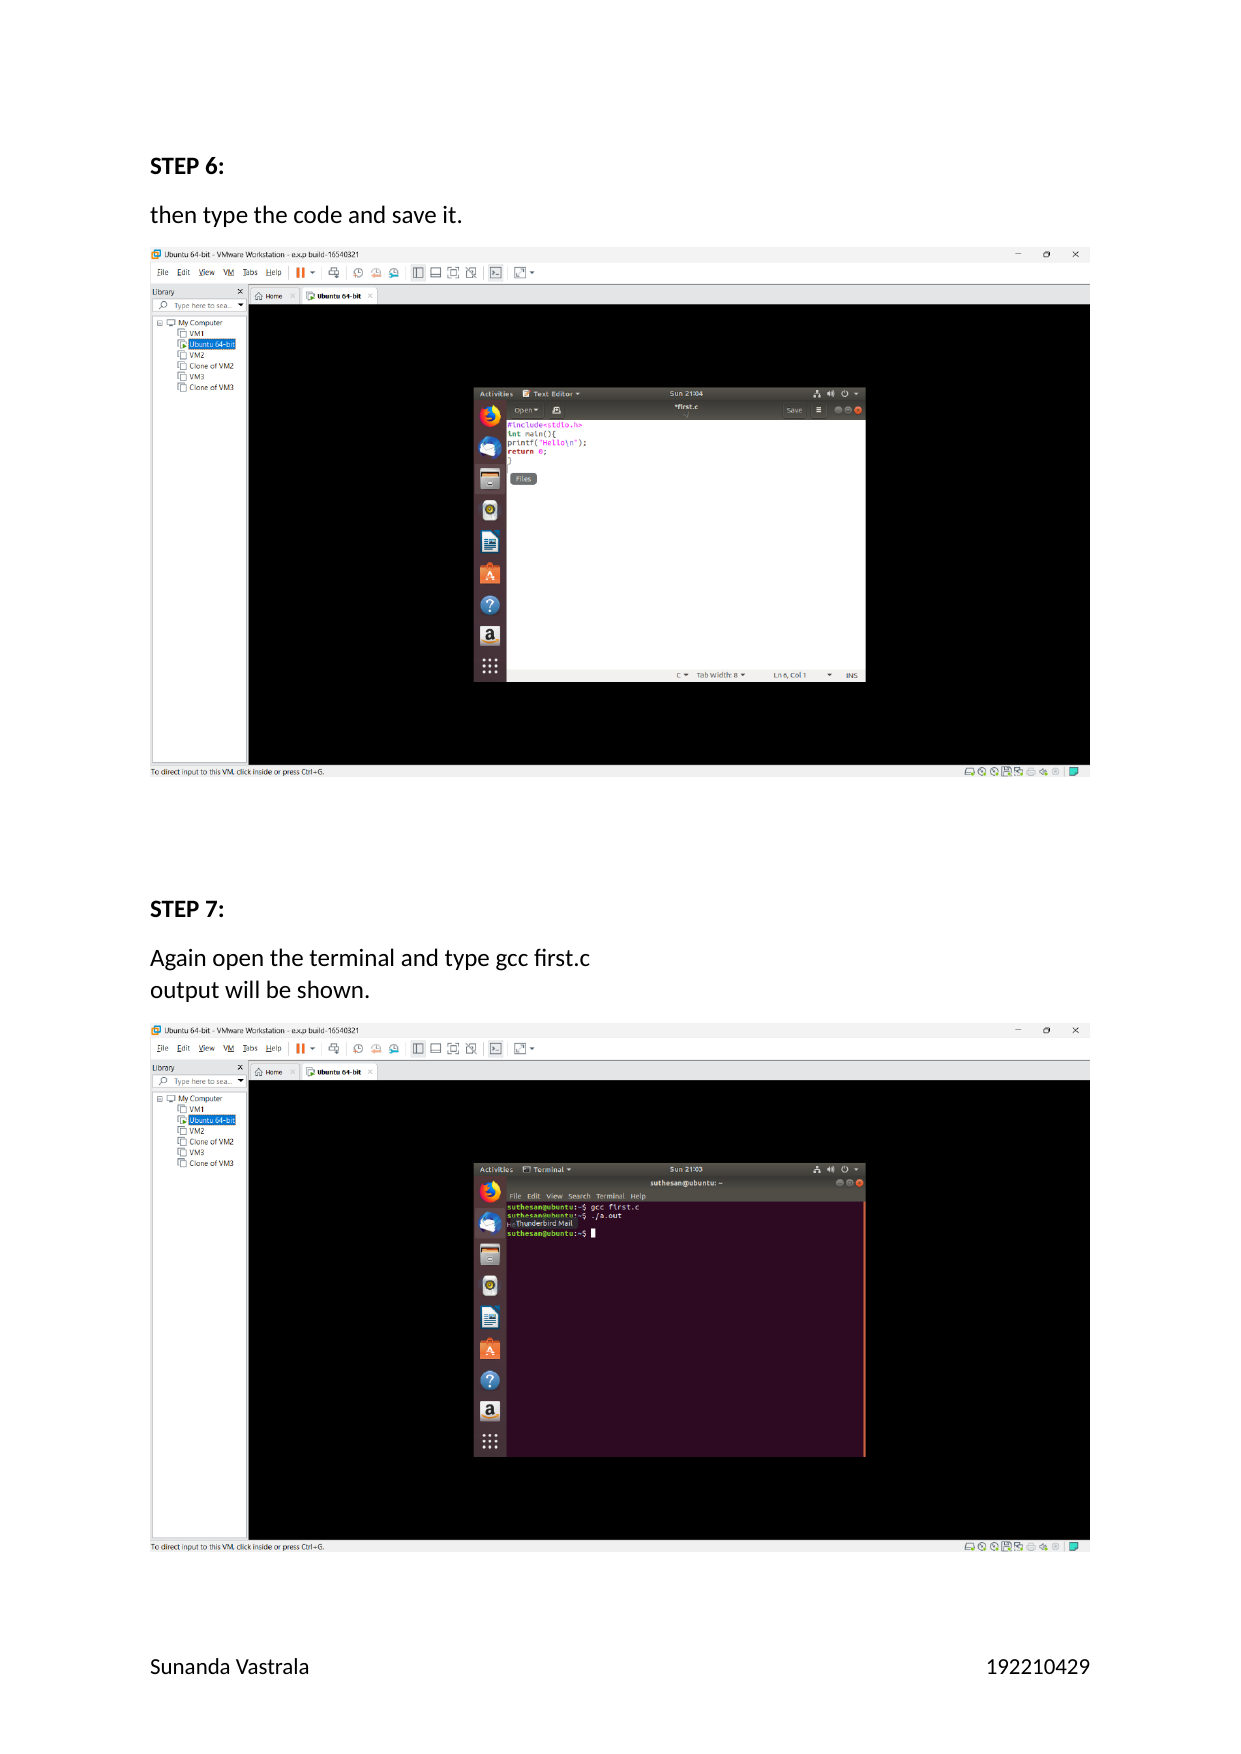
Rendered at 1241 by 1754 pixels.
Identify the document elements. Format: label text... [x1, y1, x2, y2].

picture [150, 247, 1090, 777]
text Again open the terminal and type gcc first.c output will be shown. [150, 942, 1090, 1005]
text STEP 7: [150, 893, 1090, 923]
picture [150, 1023, 1090, 1552]
text STEP 6: [150, 150, 1090, 181]
text then type the code and save it. [150, 199, 1090, 229]
